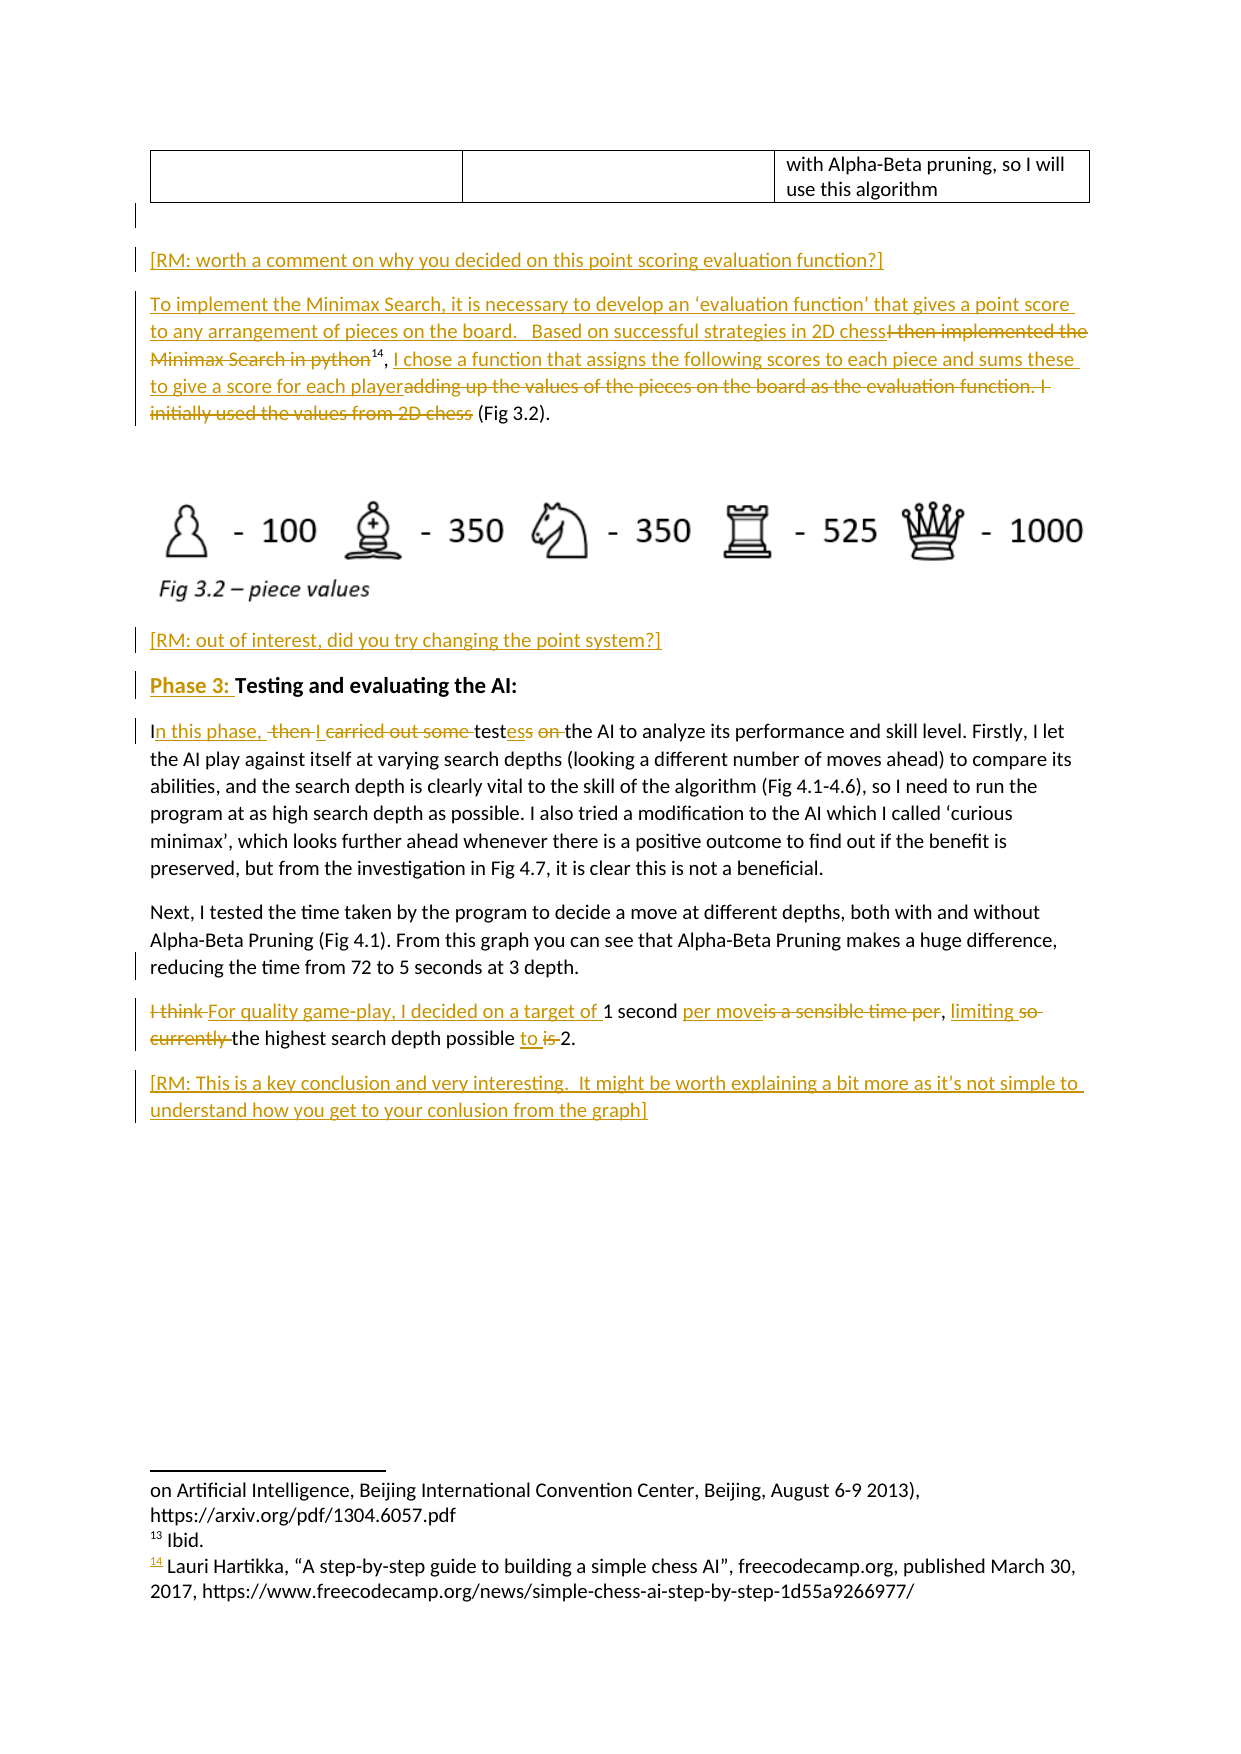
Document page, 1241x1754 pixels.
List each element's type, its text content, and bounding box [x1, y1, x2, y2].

picture [150, 488, 1104, 609]
text Testing and evaluating the AI: [150, 671, 1090, 699]
text 1 second , the highest search depth possible 2. [150, 998, 1090, 1051]
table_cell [151, 151, 462, 202]
text , (Fig 3.2). [150, 291, 1090, 426]
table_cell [463, 151, 774, 202]
text Next, I tested the time taken by the program to decide a move at different depths, both with and without Alpha-Beta Pruning (Fig 4.1). From this graph you can see that Alpha-Beta Pruning makes a huge difference, reducing the time from 72 to 5 seconds at 3 depth. [150, 899, 1090, 979]
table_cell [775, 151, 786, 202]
text Itest the AI to analyze its performance and skill level. Firstly, I let the AI play against itself at varying search depths (looking a different number of moves ahead) to compare its abilities, and the search depth is clearly vital to the skill of the algorithm (Fig 4.1-4.6), so I need to run the program at as high search depth as possible. I also tried a modification to the AI which I called ‘curious minimax’, which looks further ahead whenever there is a positive outcome to find out if the benefit is preserved, but from the investigation in Fig 4.7, it is clear this is not a beneficial. [150, 718, 1090, 881]
